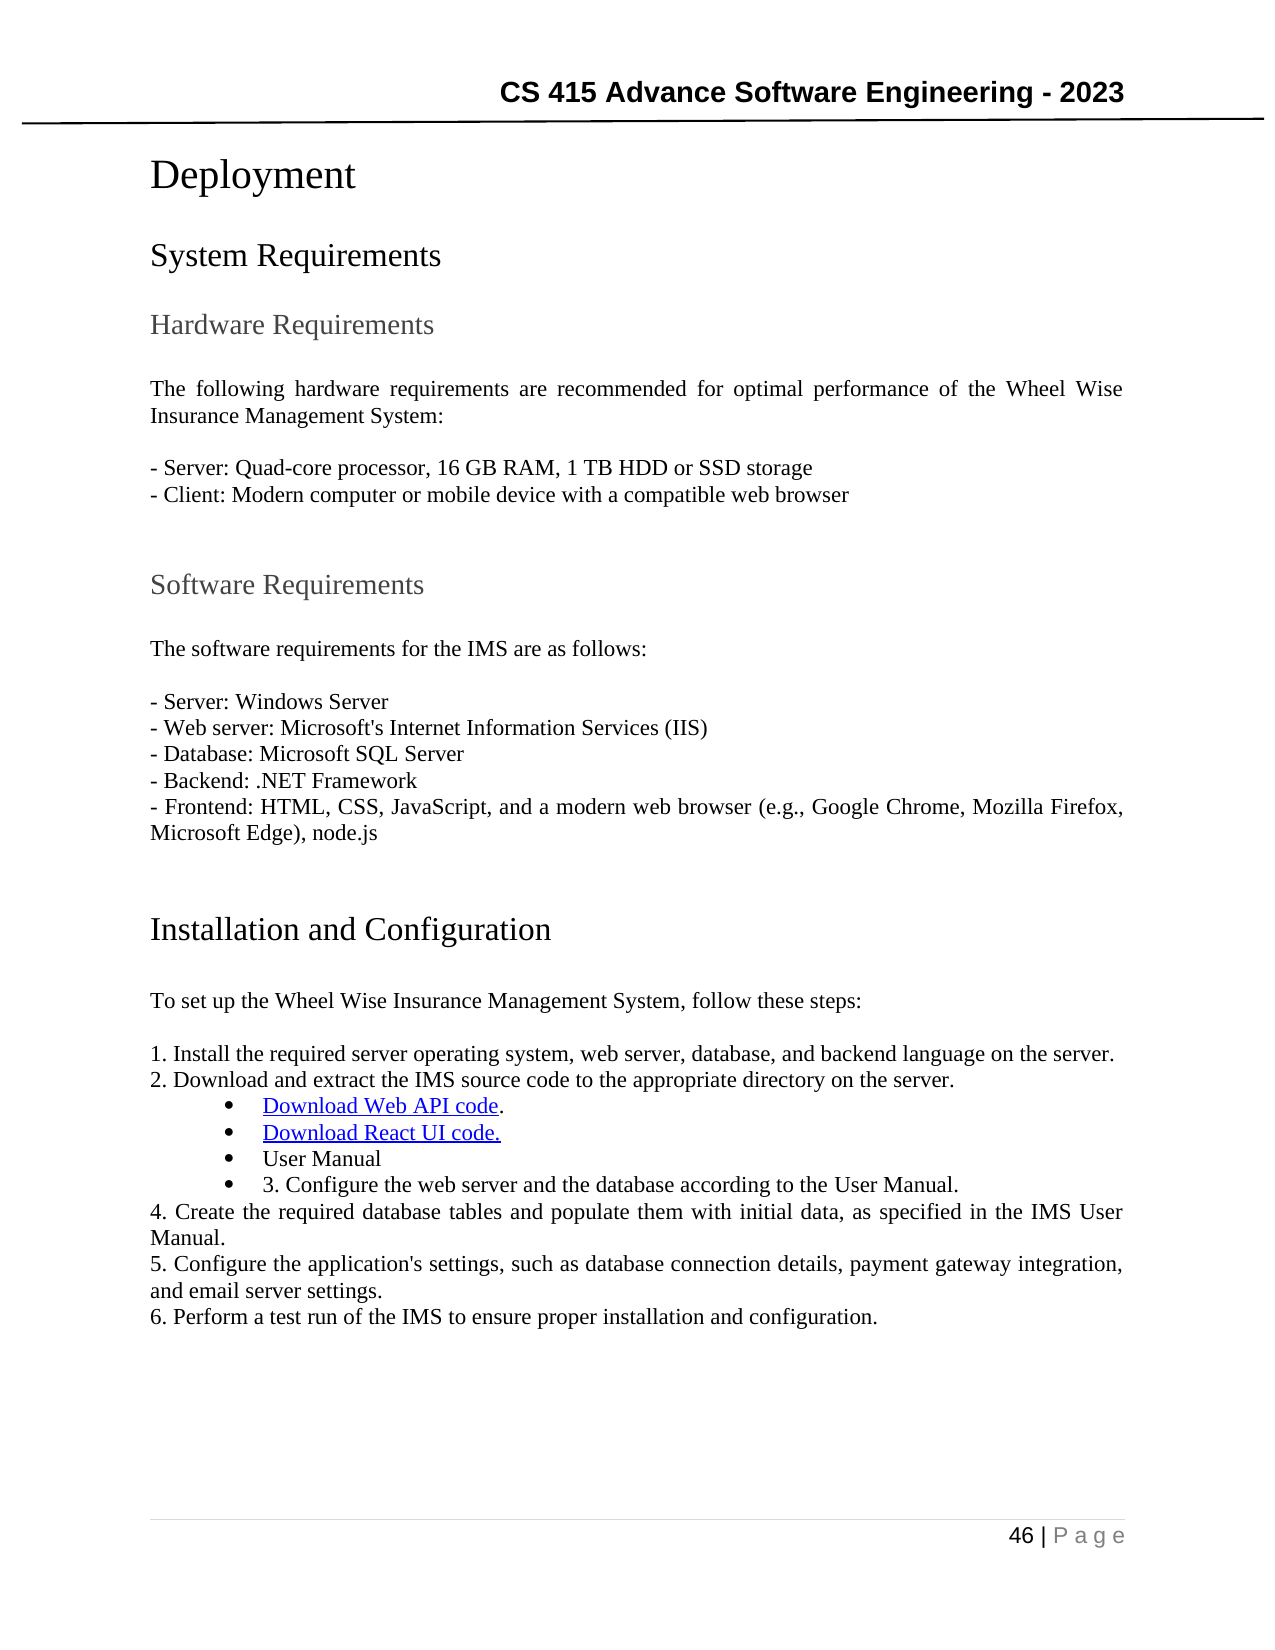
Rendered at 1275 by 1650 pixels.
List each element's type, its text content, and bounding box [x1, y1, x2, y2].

subtitle Hardware Requirements [150, 307, 1125, 341]
list Download React UI code. [225, 1119, 1125, 1145]
text - Frontend: HTML, CSS, JavaScript, and a modern web browser (e.g., Google Chrome, Mozilla Firefox, Microsoft Edge), node.js [150, 793, 1125, 846]
subtitle Installation and Configuration [150, 910, 1125, 948]
text - Database: Microsoft SQL Server [150, 740, 1125, 767]
text - Web server: Microsoft's Internet Information Services (IIS) [150, 714, 1125, 740]
text - Server: Quad-core processor, 16 GB RAM, 1 TB HDD or SSD storage [150, 454, 1125, 481]
text 2. Download and extract the IMS source code to the appropriate directory on the server. [150, 1066, 1125, 1092]
list 3. Configure the web server and the database according to the User Manual. [225, 1171, 1125, 1198]
text 6. Perform a test run of the IMS to ensure proper installation and configuration. [150, 1303, 1125, 1329]
list User Manual [225, 1145, 1125, 1171]
text 1. Install the required server operating system, web server, database, and backend language on the server. [150, 1039, 1125, 1066]
subtitle System Requirements [150, 235, 1125, 274]
subtitle Deployment [150, 150, 1125, 198]
text The software requirements for the IMS are as follows: [150, 635, 1125, 661]
list Download Web API code. [225, 1092, 1125, 1119]
text - Backend: .NET Framework [150, 767, 1125, 793]
subtitle Software Requirements [150, 567, 1125, 600]
text 5. Configure the application's settings, such as database connection details, payment gateway integration, and email server settings. [150, 1250, 1125, 1303]
text - Server: Windows Server [150, 688, 1125, 714]
text - Client: Modern computer or mobile device with a compatible web browser [150, 481, 1125, 507]
text To set up the Wheel Wise Insurance Management System, follow these steps: [150, 987, 1125, 1013]
text The following hardware requirements are recommended for optimal performance of the Wheel Wise Insurance Management System: [150, 375, 1125, 428]
text 4. Create the required database tables and populate them with initial data, as specified in the IMS User Manual. [150, 1198, 1125, 1250]
